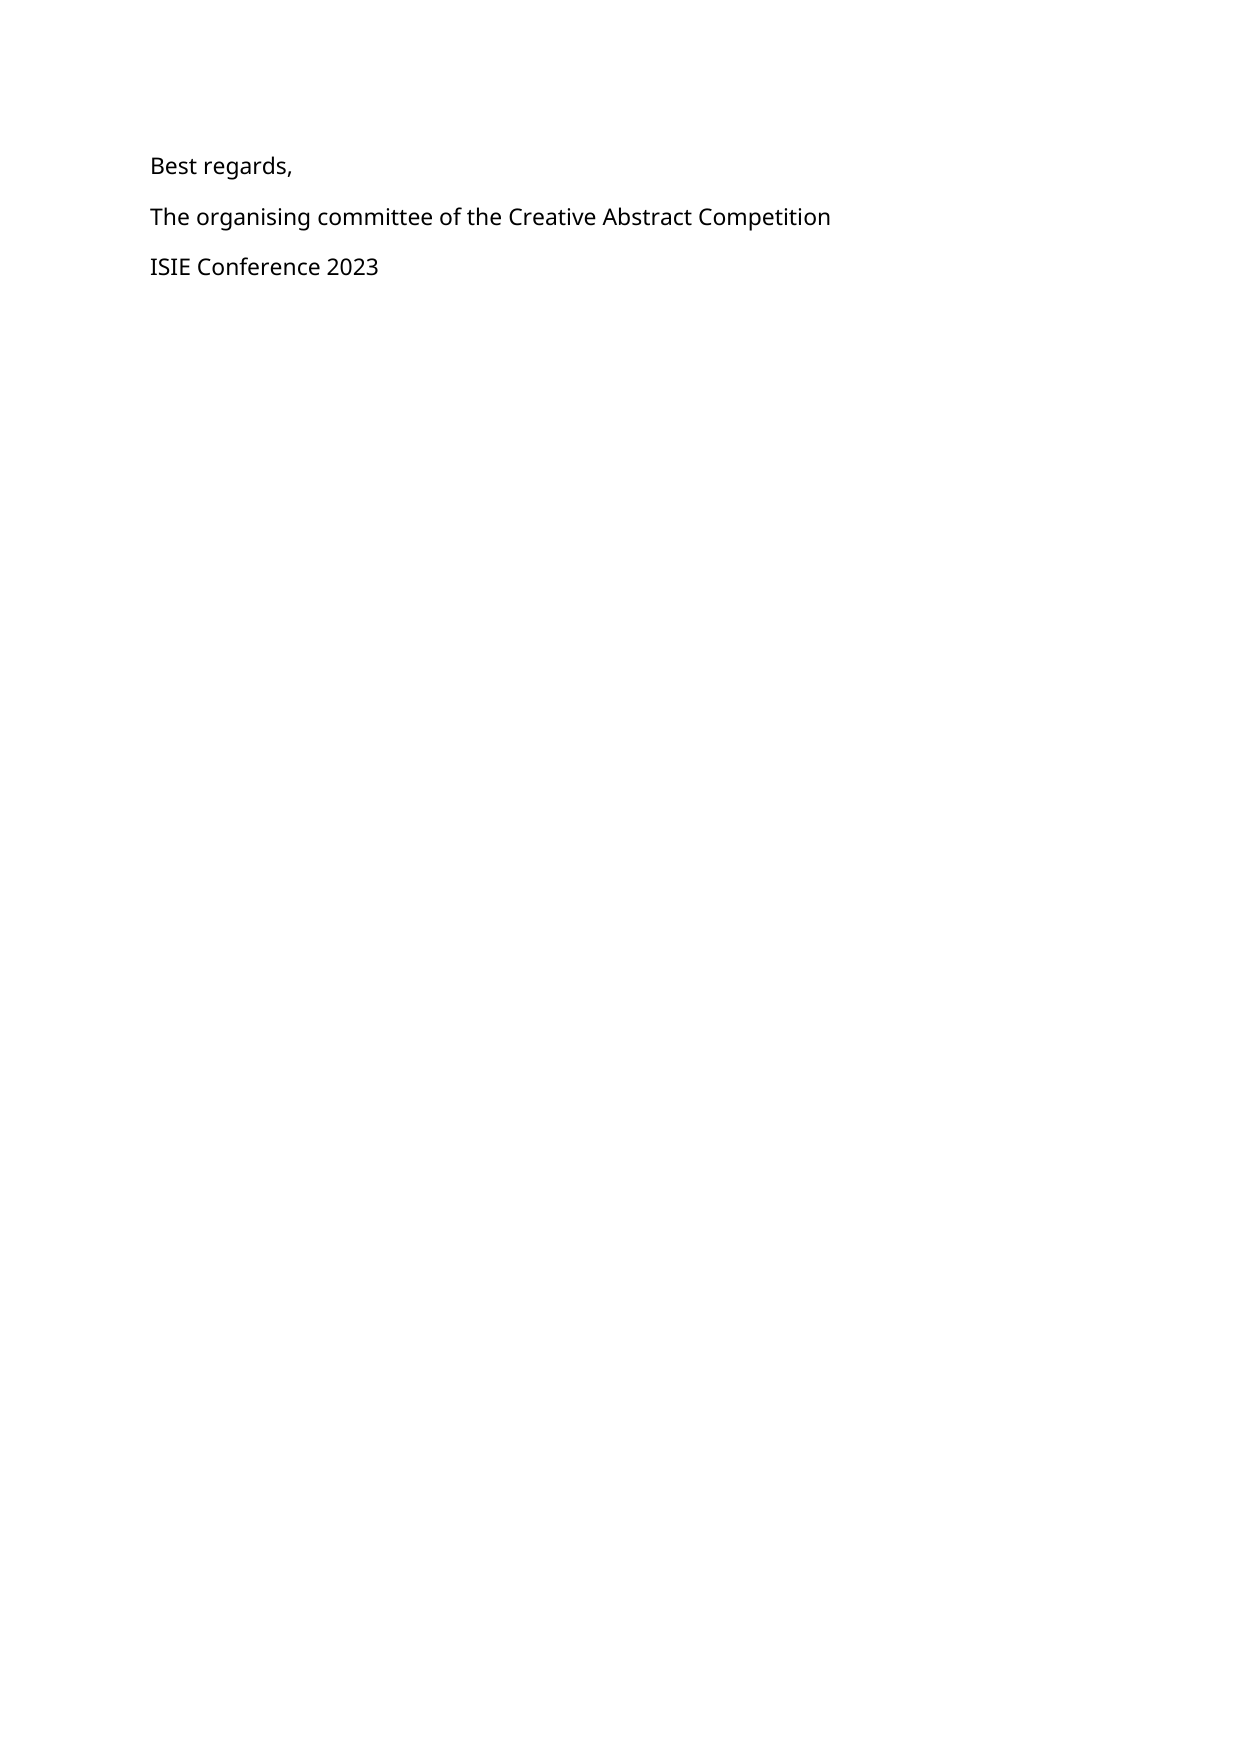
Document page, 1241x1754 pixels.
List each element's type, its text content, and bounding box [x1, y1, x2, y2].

text Best regards, [150, 150, 1090, 181]
text ISIE Conference 2023 [150, 251, 1090, 282]
text The organising committee of the Creative Abstract Competition [150, 200, 1090, 232]
